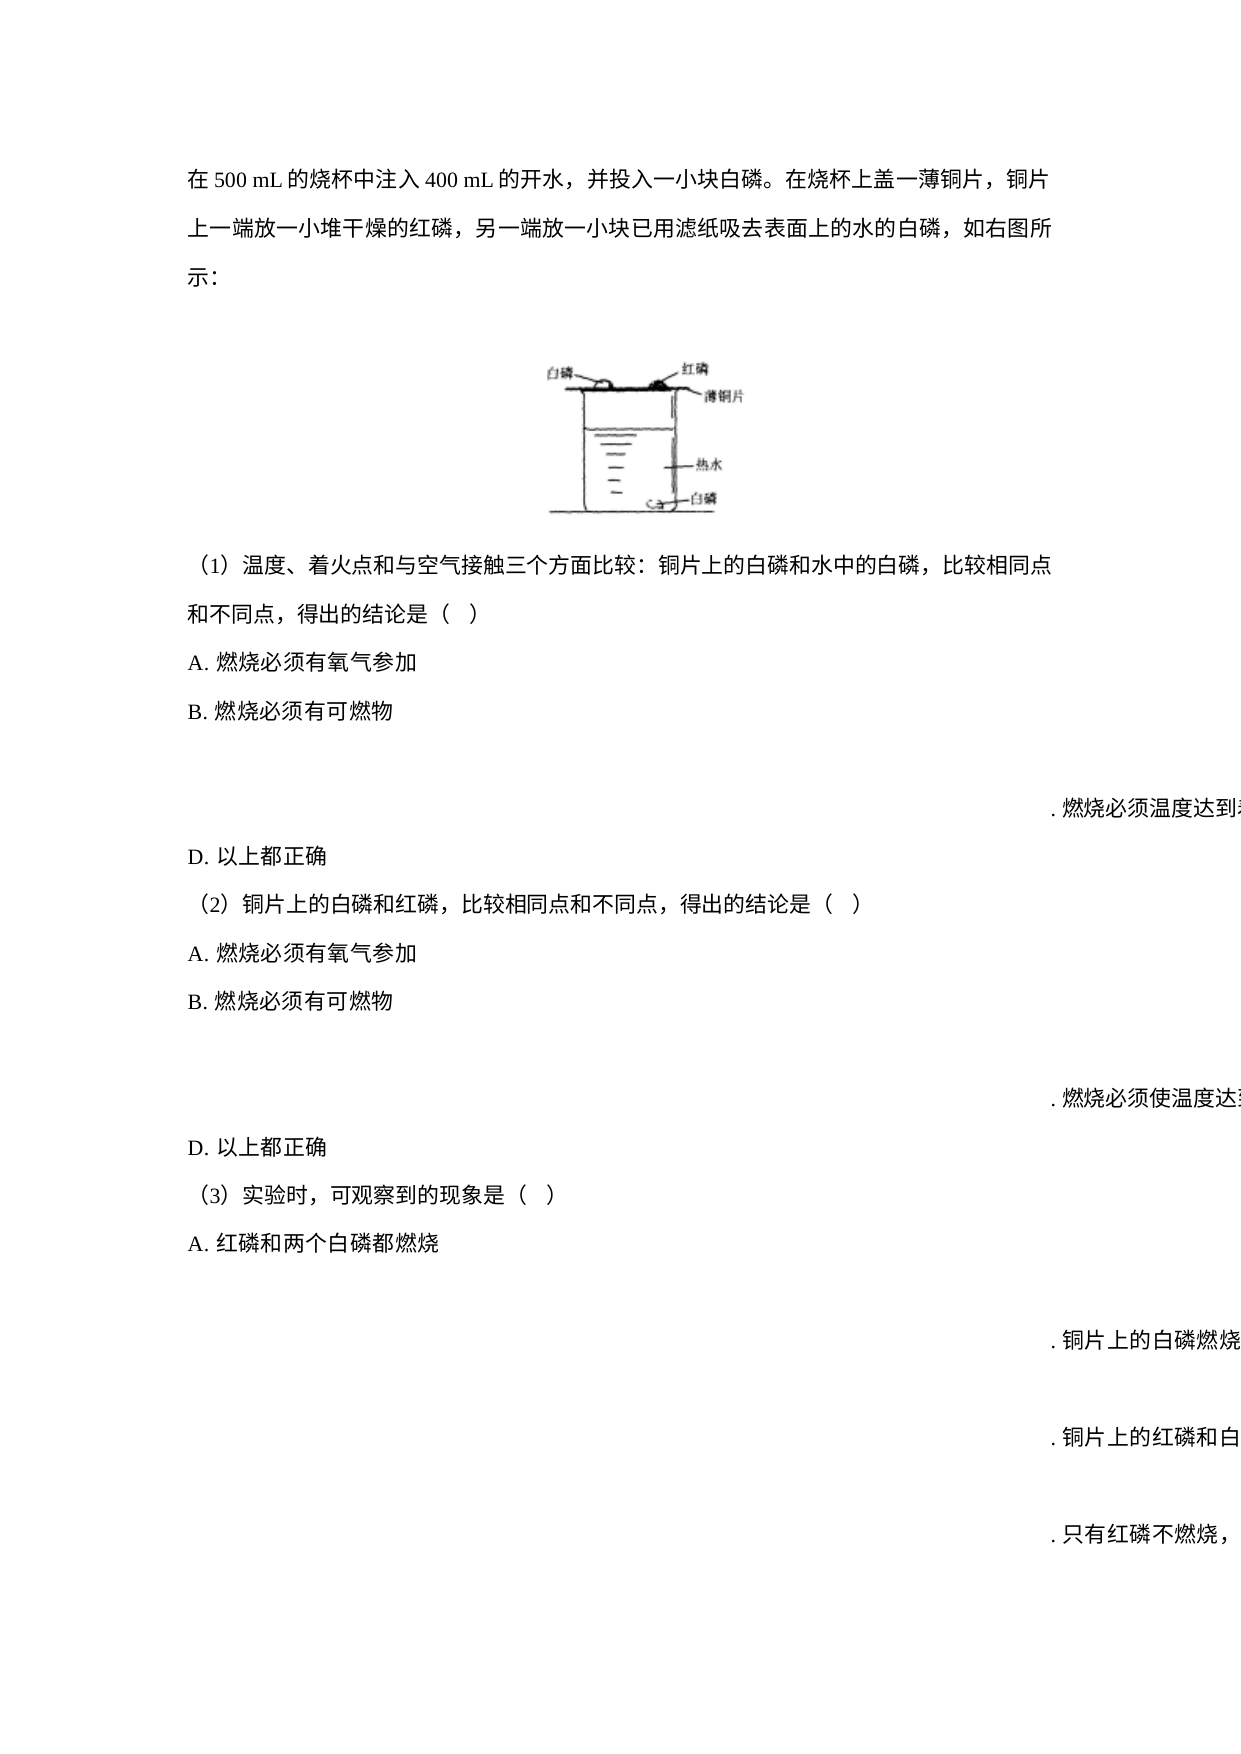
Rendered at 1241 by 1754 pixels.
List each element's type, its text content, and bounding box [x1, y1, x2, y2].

text A. 燃烧必须有氧气参加 [187, 645, 1053, 677]
text A. 红磷和两个白磷都燃烧 [187, 1226, 1053, 1258]
text C. 燃烧必须温度达到着火点 [1050, 742, 1240, 823]
text B. 燃烧必须有可燃物 [187, 693, 1053, 726]
text D. 只有红磷不燃烧，但是白磷都燃烧 [1050, 1468, 1240, 1549]
text A. 燃烧必须有氧气参加 [187, 935, 1053, 968]
text B. 燃烧必须有可燃物 [187, 984, 1053, 1016]
text D. 以上都正确 [187, 1129, 1053, 1162]
text D. 以上都正确 [187, 839, 1053, 871]
text C. 燃烧必须使温度达到可燃物的着火点 [1050, 1032, 1240, 1113]
text 在500 mL的烧杯中注入400 mL的开水，并投入一小块白磷。在烧杯上盖一薄铜片，铜片上一端放一小堆干燥的红磷，另一端放一小块已用滤纸吸去表面上的水的白磷，如右图所示： [187, 162, 1053, 292]
text （3）实验时，可观察到的现象是（ ） [187, 1177, 1053, 1210]
text （2）铜片上的白磷和红磷，比较相同点和不同点，得出的结论是（ ） [187, 887, 1053, 919]
text C. 铜片上的红磷和白磷都燃烧，水下的白磷不燃烧 [1050, 1371, 1240, 1452]
text B. 铜片上的白磷燃烧，产生大量白烟，但是，红磷和水下的白磷不燃烧 [1050, 1274, 1240, 1355]
text （1）温度、着火点和与空气接触三个方面比较：铜片上的白磷和水中的白磷，比较相同点和不同点，得出的结论是（ ） [187, 548, 1053, 629]
